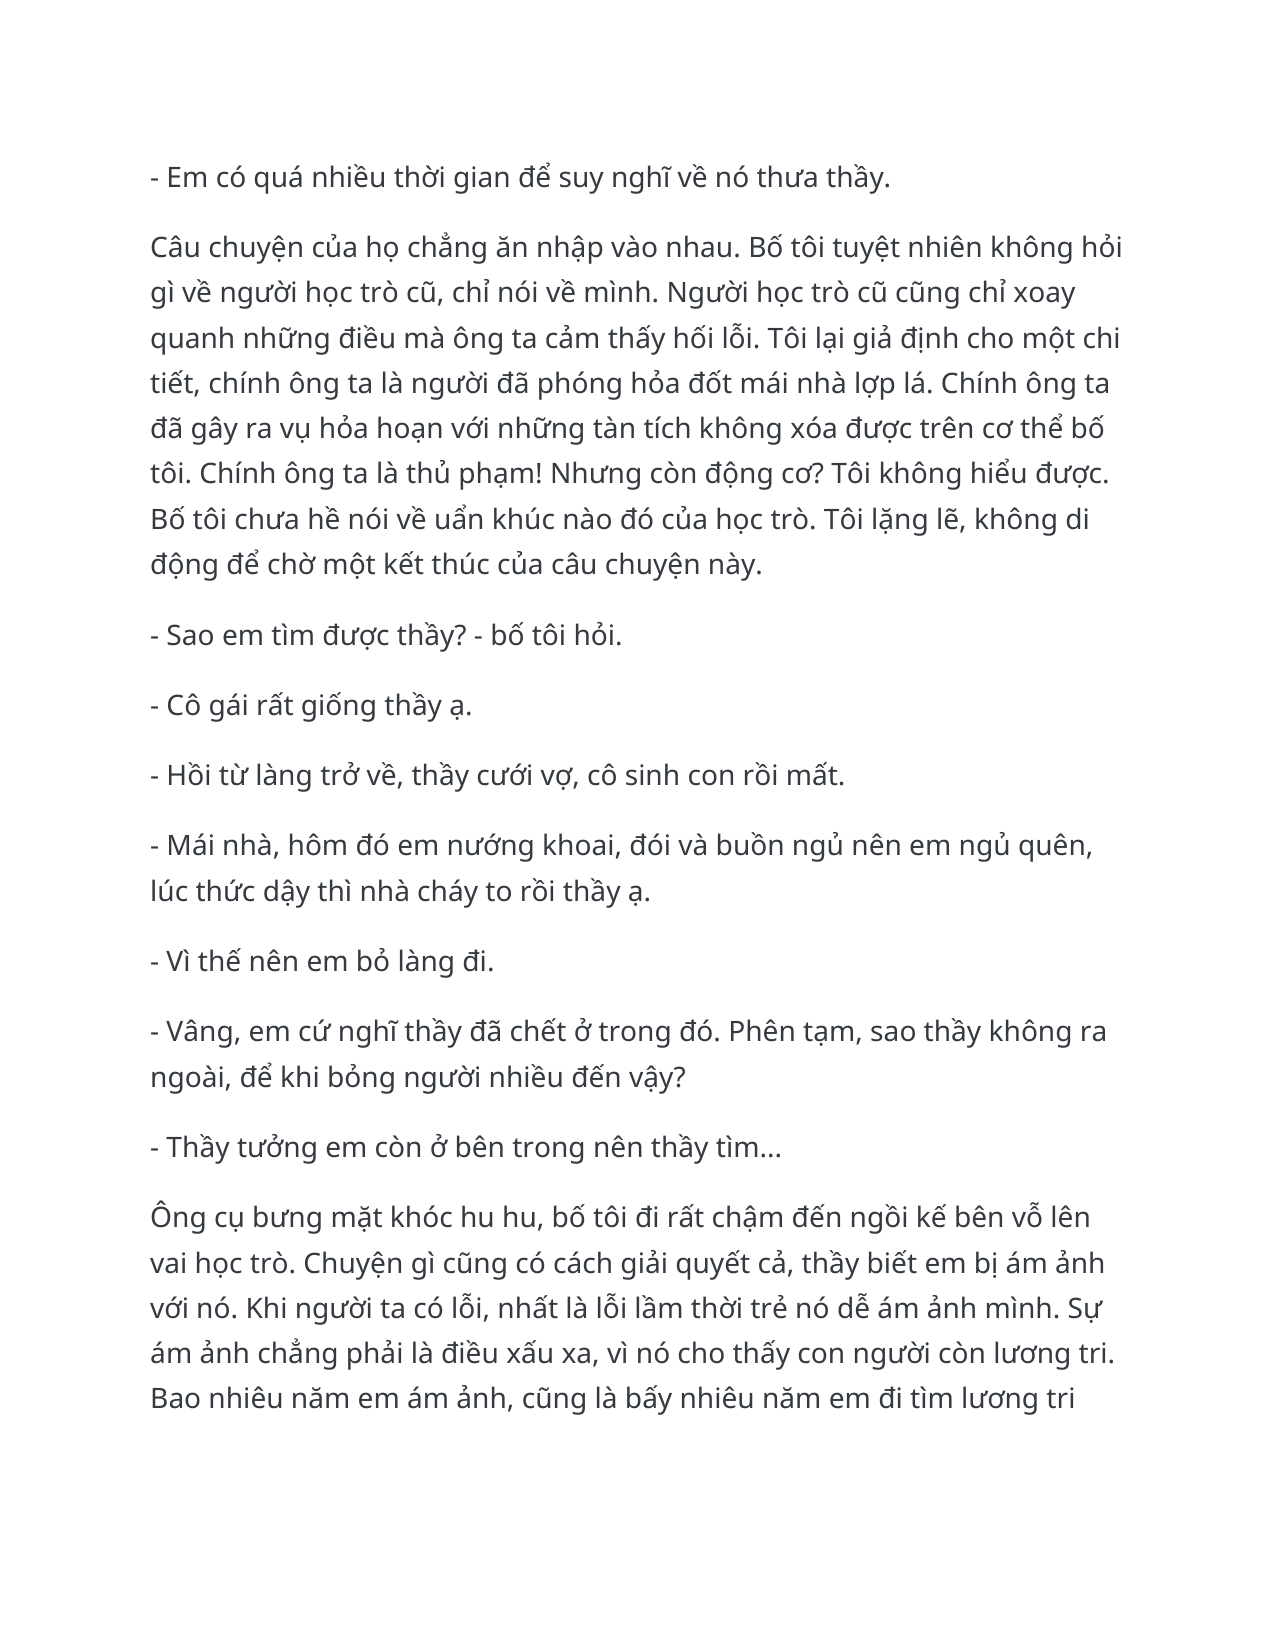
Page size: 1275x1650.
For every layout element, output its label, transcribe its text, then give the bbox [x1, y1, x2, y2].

text - Vì thế nên em bỏ làng đi. [150, 934, 1125, 980]
text - Vâng, em cứ nghĩ thầy đã chết ở trong đó. Phên tạm, sao thầy không ra ngoài, để khi bỏng người nhiều đến vậy? [150, 1005, 1125, 1095]
text - Mái nhà, hôm đó em nướng khoai, đói và buồn ngủ nên em ngủ quên, lúc thức dậy thì nhà cháy to rồi thầy ạ. [150, 819, 1125, 909]
text - Sao em tìm được thầy? - bố tôi hỏi. [150, 608, 1125, 653]
text - Thầy tưởng em còn ở bên trong nên thầy tìm... [150, 1120, 1125, 1166]
text Câu chuyện của họ chẳng ăn nhập vào nhau. Bố tôi tuyệt nhiên không hỏi gì về người học trò cũ, chỉ nói về mình. Người học trò cũ cũng chỉ xoay quanh những điều mà ông ta cảm thấy hối lỗi. Tôi lại giả định cho một chi tiết, chính ông ta là người đã phóng hỏa đốt mái nhà lợp lá. Chính ông ta đã gây ra vụ hỏa hoạn với những tàn tích không xóa được trên cơ thể bố tôi. Chính ông ta là thủ phạm! Nhưng còn động cơ? Tôi không hiểu được. Bố tôi chưa hề nói về uẩn khúc nào đó của học trò. Tôi lặng lẽ, không di động để chờ một kết thúc của câu chuyện này. [150, 220, 1125, 583]
text - Hồi từ làng trở về, thầy cưới vợ, cô sinh con rồi mất. [150, 748, 1125, 794]
text - Em có quá nhiều thời gian để suy nghĩ về nó thưa thầy. [150, 150, 1125, 195]
text - Cô gái rất giống thầy ạ. [150, 678, 1125, 723]
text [150, 1191, 1125, 1417]
